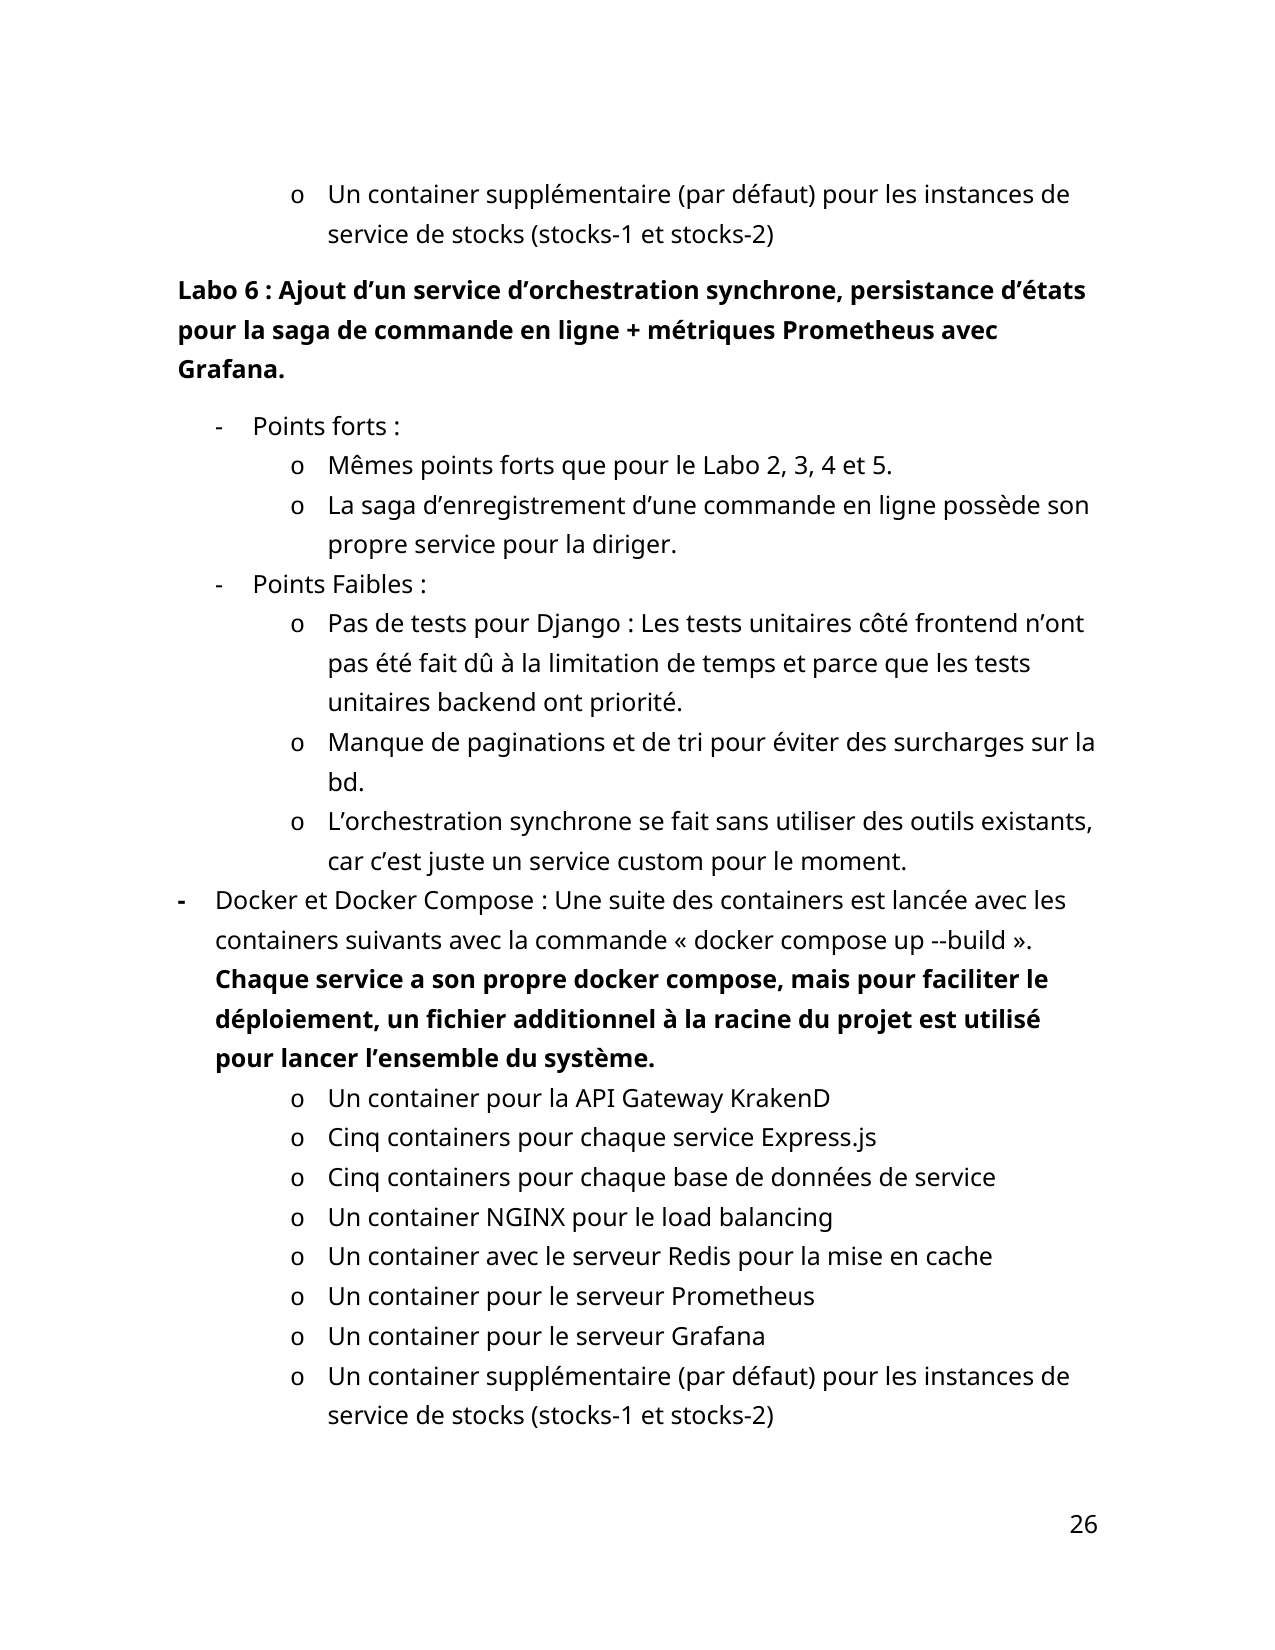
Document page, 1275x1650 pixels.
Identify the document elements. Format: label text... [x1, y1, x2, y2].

list L’orchestration synchrone se fait sans utiliser des outils existants, car c’est juste un service custom pour le moment. [290, 804, 1098, 877]
list Un container NGINX pour le load balancing [290, 1199, 1098, 1234]
list Cinq containers pour chaque service Express.js [290, 1120, 1098, 1154]
list La saga d’enregistrement d’une commande en ligne possède son propre service pour la diriger. [290, 487, 1098, 561]
list Un container supplémentaire (par défaut) pour les instances de service de stocks (stocks-1 et stocks-2) [290, 177, 1098, 251]
list Un container avec le serveur Redis pour la mise en cache [290, 1239, 1098, 1273]
list Un container pour la API Gateway KrakenD [290, 1080, 1098, 1114]
list Points forts : [215, 408, 1098, 442]
list Docker et Docker Compose : Une suite des containers est lancée avec les containers suivants avec la commande « docker compose up --build ». Chaque service a son propre docker compose, mais pour faciliter le déploiement, un fichier additionnel à la racine du projet est utilisé pour lancer l’ensemble du système. [177, 883, 1098, 1075]
list Points Faibles : [215, 566, 1098, 601]
list Un container pour le serveur Prometheus [290, 1279, 1098, 1313]
list Mêmes points forts que pour le Labo 2, 3, 4 et 5. [290, 448, 1098, 482]
list Cinq containers pour chaque base de données de service [290, 1160, 1098, 1194]
list Un container pour le serveur Grafana [290, 1318, 1098, 1353]
text Labo 6 : Ajout d’un service d’orchestration synchrone, persistance d’états pour la saga de commande en ligne + métriques Prometheus avec Grafana. [177, 273, 1098, 386]
list Pas de tests pour Django : Les tests unitaires côté frontend n’ont pas été fait dû à la limitation de temps et parce que les tests unitaires backend ont priorité. [290, 606, 1098, 719]
list Un container supplémentaire (par défaut) pour les instances de service de stocks (stocks-1 et stocks-2) [290, 1358, 1098, 1432]
list Manque de paginations et de tri pour éviter des surcharges sur la bd. [290, 724, 1098, 798]
